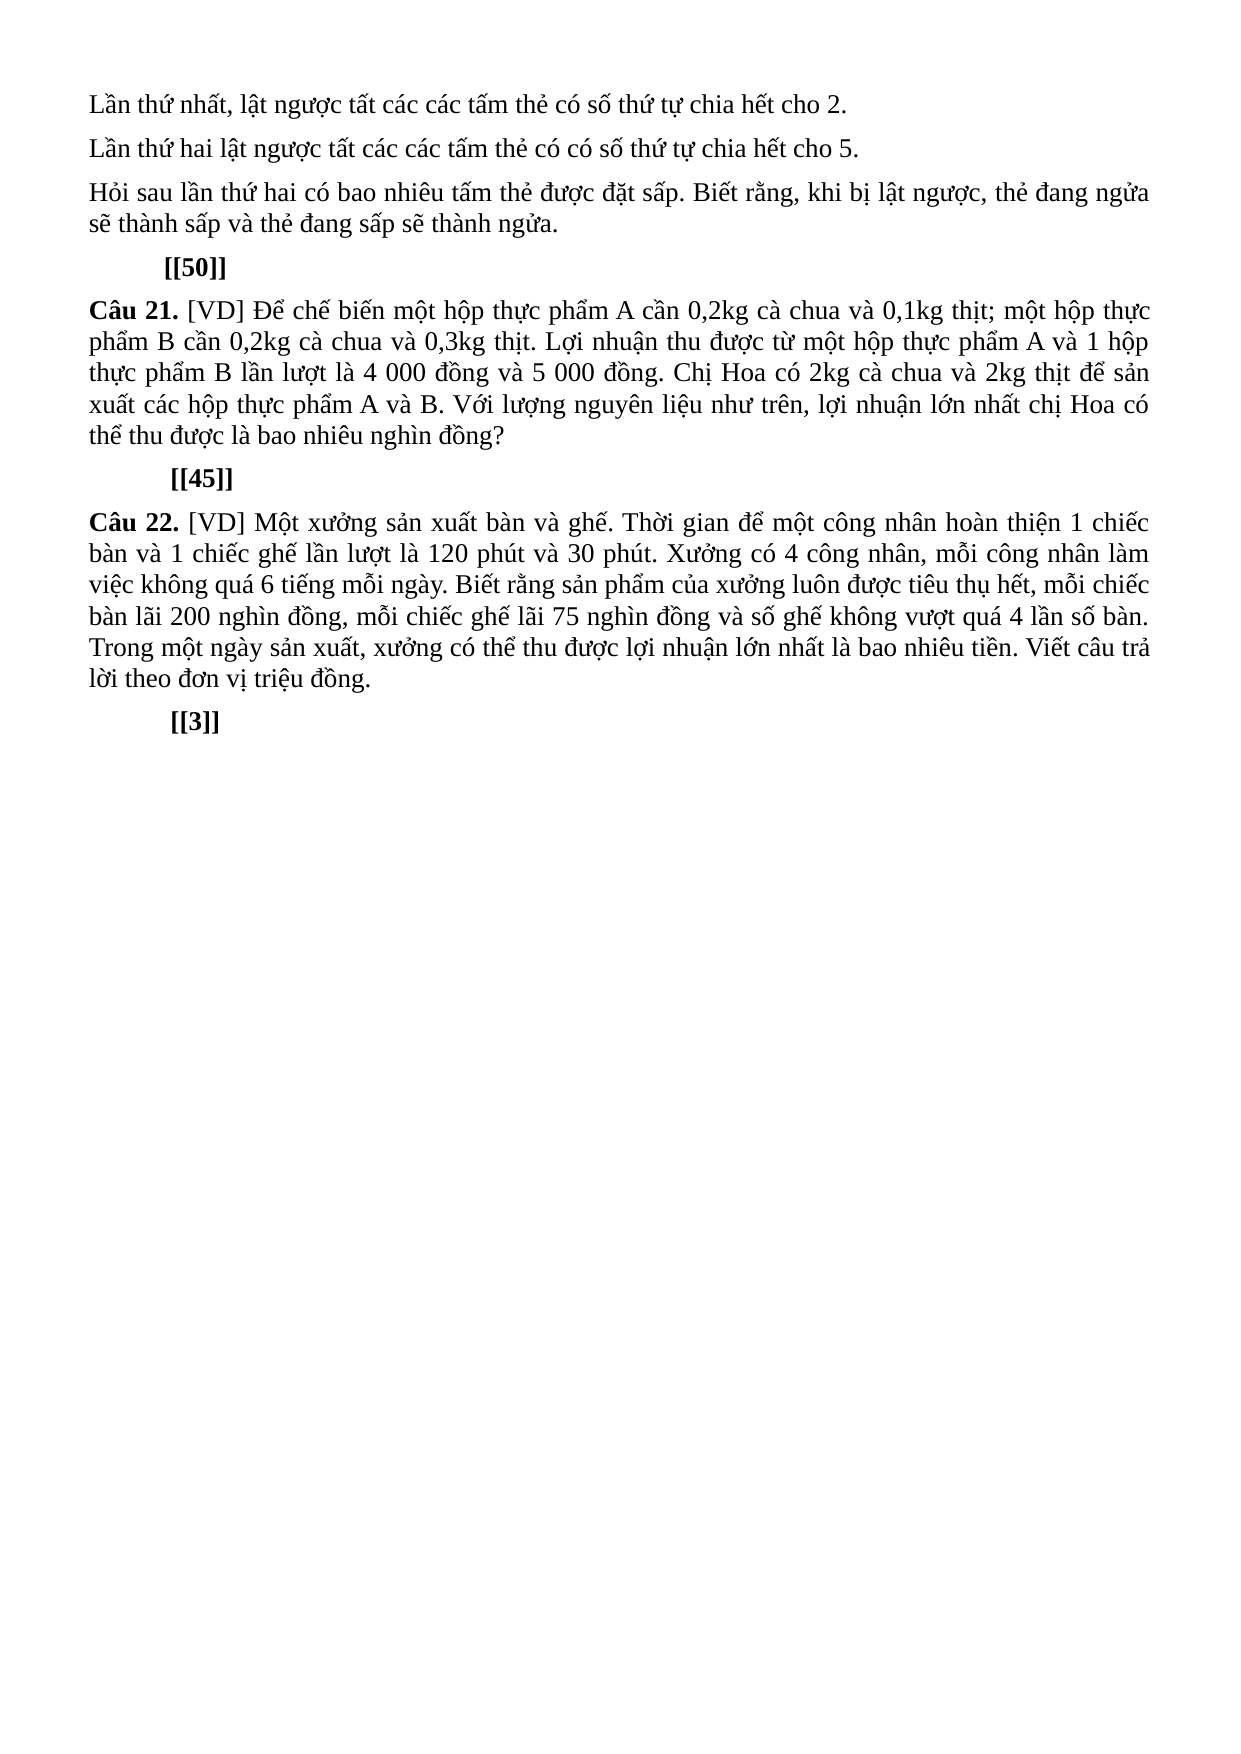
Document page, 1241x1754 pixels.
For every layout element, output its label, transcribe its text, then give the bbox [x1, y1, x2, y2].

text Câu 22. [VD] Một xưởng sản xuất bàn và ghế. Thời gian để một công nhân hoàn thiện 1 chiếc bàn và 1 chiếc ghế lần lượt là 120 phút và 30 phút. Xưởng có 4 công nhân, mỗi công nhân làm việc không quá 6 tiếng mỗi ngày. Biết rằng sản phẩm của xưởng luôn được tiêu thụ hết, mỗi chiếc bàn lãi 200 nghìn đồng, mỗi chiếc ghế lãi 75 nghìn đồng và số ghế không vượt quá 4 lần số bàn. Trong một ngày sản xuất, xưởng có thể thu được lợi nhuận lớn nhất là bao nhiêu tiền. Viết câu trả lời theo đơn vị triệu đồng. [88, 506, 1152, 693]
text [[3]] [88, 706, 1152, 737]
text Lần thứ hai lật ngược tất các các tấm thẻ có có số thứ tự chia hết cho 5. [88, 132, 1152, 163]
text [[45]] [88, 462, 1152, 494]
text [[50]] [88, 251, 1152, 282]
text Lần thứ nhất, lật ngược tất các các tấm thẻ có số thứ tự chia hết cho 2. [88, 88, 1152, 120]
text Hỏi sau lần thứ hai có bao nhiêu tấm thẻ được đặt sấp. Biết rằng, khi bị lật ngược, thẻ đang ngửa sẽ thành sấp và thẻ đang sấp sẽ thành ngửa. [88, 176, 1152, 238]
text Câu 21. [VD] Để chế biến một hộp thực phẩm A cần 0,2kg cà chua và 0,1kg thịt; một hộp thực phẩm B cần 0,2kg cà chua và 0,3kg thịt. Lợi nhuận thu được từ một hộp thực phẩm A và 1 hộp thực phẩm B lần lượt là 4 000 đồng và 5 000 đồng. Chị Hoa có 2kg cà chua và 2kg thịt để sản xuất các hộp thực phẩm A và B. Với lượng nguyên liệu như trên, lợi nhuận lớn nhất chị Hoa có thể thu được là bao nhiêu nghìn đồng? [88, 294, 1152, 450]
